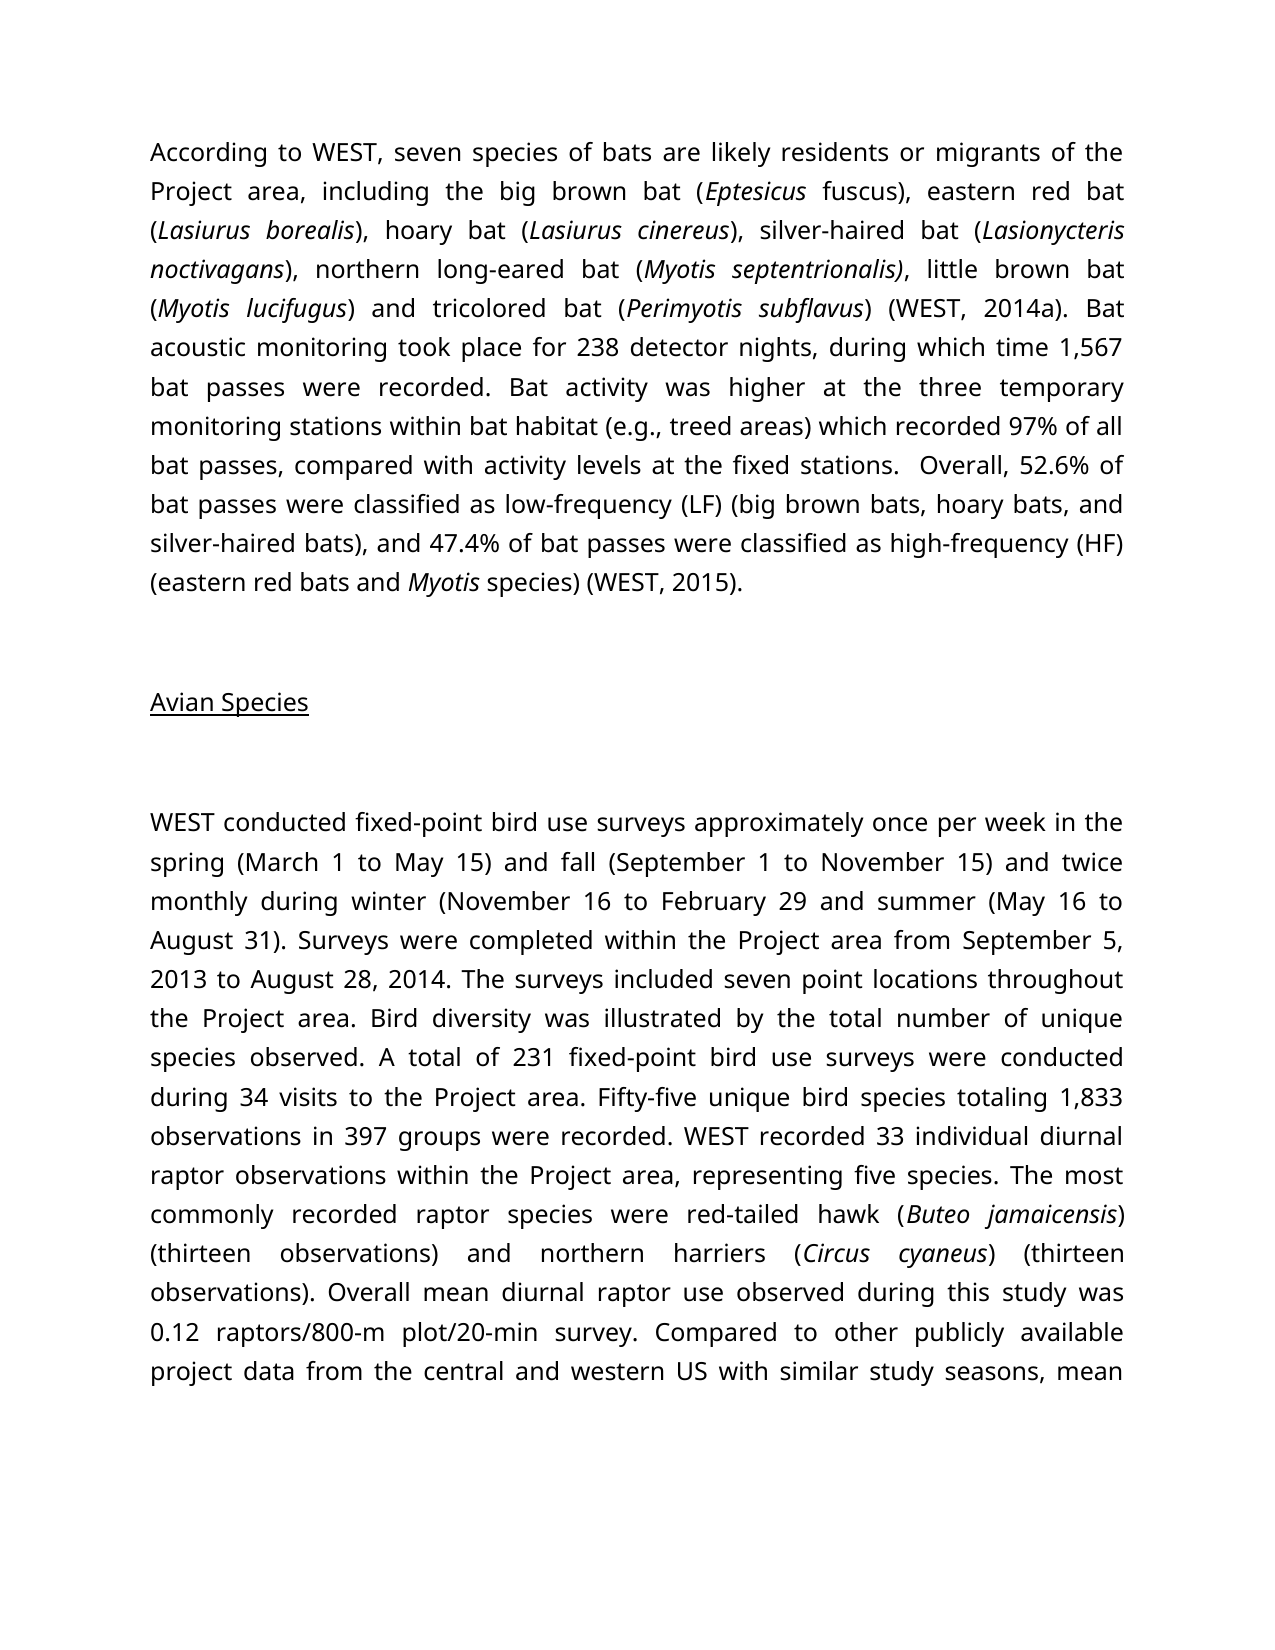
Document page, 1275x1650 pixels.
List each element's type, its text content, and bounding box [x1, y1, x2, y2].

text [150, 805, 1125, 1387]
text According to WEST, seven species of bats are likely residents or migrants of the Project area, including the big brown bat (Eptesicus fuscus), eastern red bat (Lasiurus borealis), hoary bat (Lasiurus cinereus), silver-haired bat (Lasionycteris noctivagans), northern long-eared bat (Myotis septentrionalis), little brown bat (Myotis lucifugus) and tricolored bat (Perimyotis subflavus) (WEST, 2014a). Bat acoustic monitoring took place for 238 detector nights, during which time 1,567 bat passes were recorded. Bat activity was higher at the three temporary monitoring stations within bat habitat (e.g., treed areas) which recorded 97% of all bat passes, compared with activity levels at the fixed stations. Overall, 52.6% of bat passes were classified as low-frequency (LF) (big brown bats, hoary bats, and silver-haired bats), and 47.4% of bat passes were classified as high-frequency (HF) (eastern red bats and Myotis species) (WEST, 2015). [150, 134, 1125, 599]
text Avian Species [150, 685, 1125, 719]
